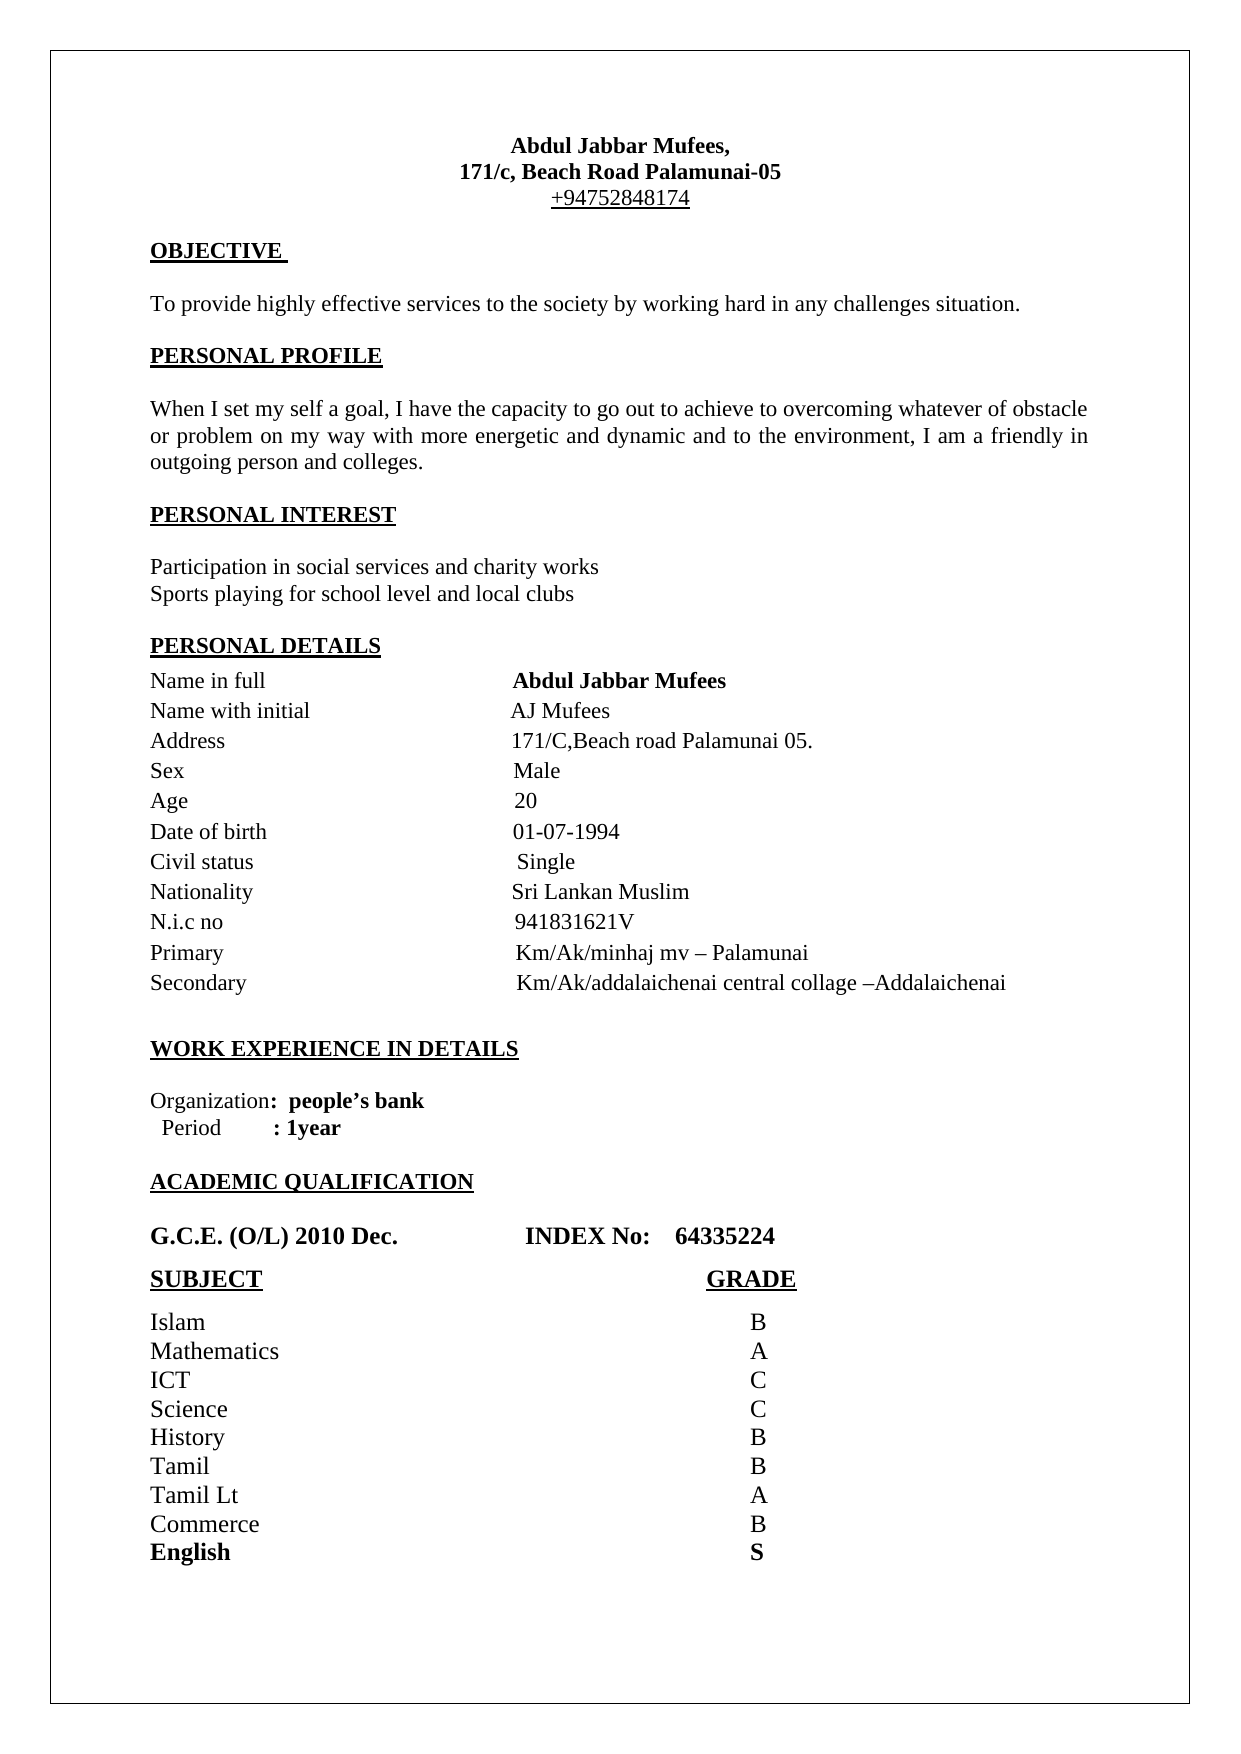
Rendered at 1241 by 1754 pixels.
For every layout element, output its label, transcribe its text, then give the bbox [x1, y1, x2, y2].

text Science C [150, 1394, 1090, 1422]
text Age 20 [150, 787, 1090, 814]
text 171/c, Beach Road Palamunai-05 [150, 158, 1090, 184]
text Date of birth 01-07-1994 [150, 818, 1090, 844]
text To provide highly effective services to the society by working hard in any challenges situation. [150, 290, 1090, 316]
text ACADEMIC QUALIFICATION [150, 1168, 1090, 1194]
text OBJECTIVE [150, 237, 1090, 263]
text Period : 1year [150, 1114, 1090, 1140]
text Civil status Single [150, 848, 1090, 874]
text Tamil B [150, 1451, 1090, 1480]
text When I set my self a goal, I have the capacity to go out to achieve to overcoming whatever of obstacle or problem on my way with more energetic and dynamic and to the environment, I am a friendly in outgoing person and colleges. [150, 395, 1090, 474]
text Secondary Km/Ak/addalaichenai central collage –Addalaichenai [150, 969, 1090, 995]
text ICT C [150, 1365, 1090, 1394]
text English S [150, 1537, 1090, 1566]
text History B [150, 1422, 1090, 1451]
text Tamil Lt A [150, 1480, 1090, 1509]
text Commerce B [150, 1509, 1090, 1537]
text Mathematics A [150, 1336, 1090, 1365]
text +94752848174 [150, 184, 1090, 211]
text Name with initial AJ Mufees [150, 697, 1090, 723]
text Abdul Jabbar Mufees, [150, 132, 1090, 158]
text G.C.E. (O/L) 2010 Dec. INDEX No: 64335224 [150, 1221, 1090, 1250]
text Name in full Abdul Jabbar Mufees [150, 667, 1090, 693]
text PERSONAL PROFILE [150, 343, 1090, 369]
text PERSONAL DETAILS [150, 632, 1090, 659]
text Islam B [150, 1307, 1090, 1336]
text Participation in social services and charity works [150, 553, 1090, 580]
text Sports playing for school level and local clubs [150, 580, 1090, 606]
text Address 171/C,Beach road Palamunai 05. [150, 727, 1090, 753]
text N.i.c no 941831621V Primary Km/Ak/minhaj mv – Palamunai [150, 908, 1090, 965]
text Sex Male [150, 757, 1090, 784]
text Organization: people’s bank [150, 1087, 1090, 1114]
text SUBJECT GRADE [150, 1264, 1090, 1293]
text PERSONAL INTEREST [150, 501, 1090, 527]
text WORK EXPERIENCE IN DETAILS [150, 1034, 1090, 1061]
text Nationality Sri Lankan Muslim [150, 878, 1090, 904]
